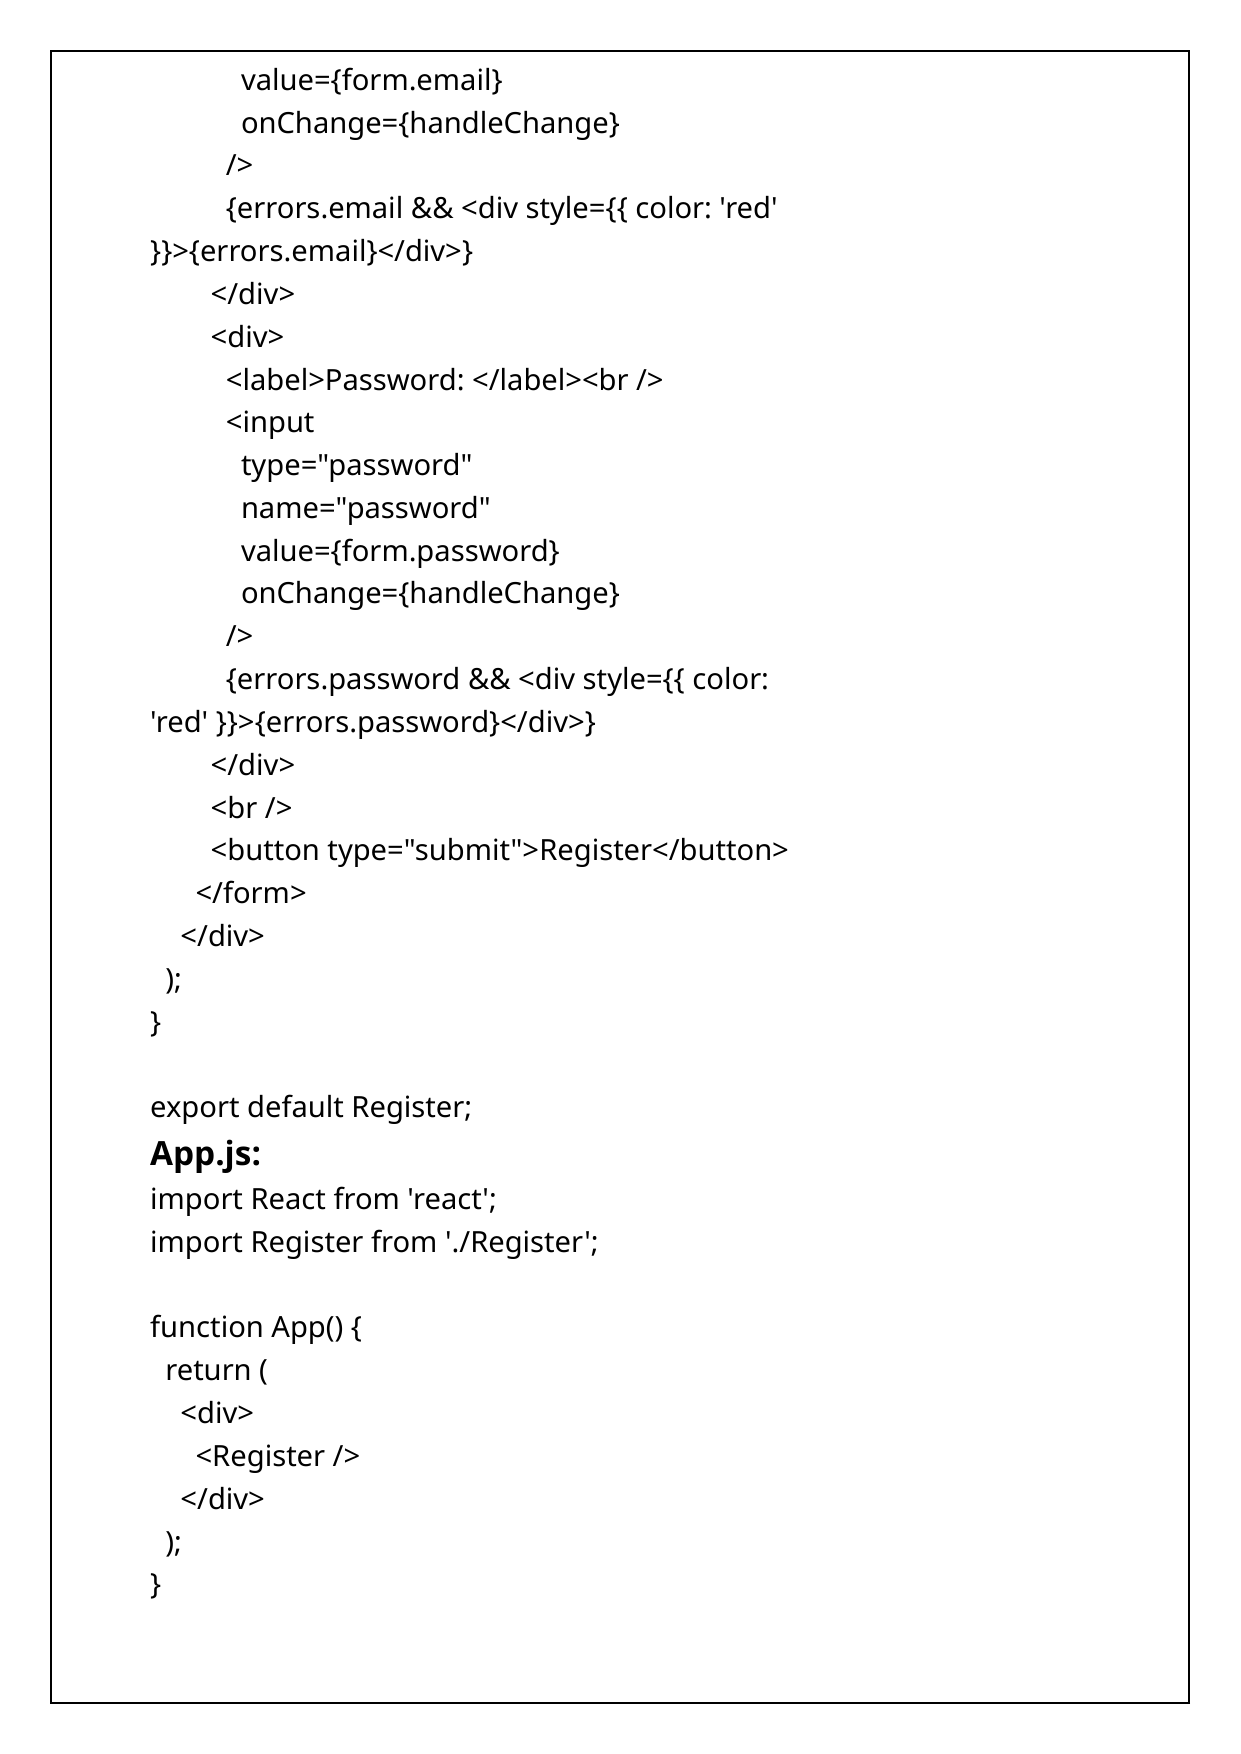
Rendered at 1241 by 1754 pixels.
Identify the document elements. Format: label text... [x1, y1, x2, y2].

text {errors.password && <div style={{ color: 'red' }}>{errors.password}</div>} [150, 658, 1090, 741]
text </div> [150, 273, 1090, 313]
text onChange={handleChange} [150, 102, 1090, 142]
text /> [150, 145, 1090, 184]
text import React from 'react'; [150, 1178, 1090, 1218]
text value={form.email} [150, 59, 1090, 99]
text App.js: [150, 1129, 1090, 1175]
text </form> [150, 872, 1090, 912]
text /> [150, 616, 1090, 655]
text export default Register; [150, 1087, 1090, 1126]
text return ( [150, 1349, 1090, 1389]
text <label>Password: </label><br /> [150, 359, 1090, 398]
text ); [150, 958, 1090, 998]
text <div> [150, 316, 1090, 356]
text function App() { [150, 1307, 1090, 1346]
text </div> [150, 1478, 1090, 1518]
text ); [150, 1521, 1090, 1561]
text value={form.password} [150, 530, 1090, 570]
text import Register from './Register'; [150, 1221, 1090, 1261]
text {errors.email && <div style={{ color: 'red' }}>{errors.email}</div>} [150, 187, 1090, 270]
text <Register /> [150, 1435, 1090, 1475]
text } [150, 1001, 1090, 1041]
text </div> [150, 744, 1090, 784]
text } [150, 1564, 1090, 1603]
text <br /> [150, 787, 1090, 827]
text <div> [150, 1392, 1090, 1432]
text </div> [150, 915, 1090, 955]
text <input [150, 402, 1090, 441]
text onChange={handleChange} [150, 573, 1090, 612]
text <button type="submit">Register</button> [150, 830, 1090, 869]
text type="password" [150, 444, 1090, 484]
text name="password" [150, 487, 1090, 527]
